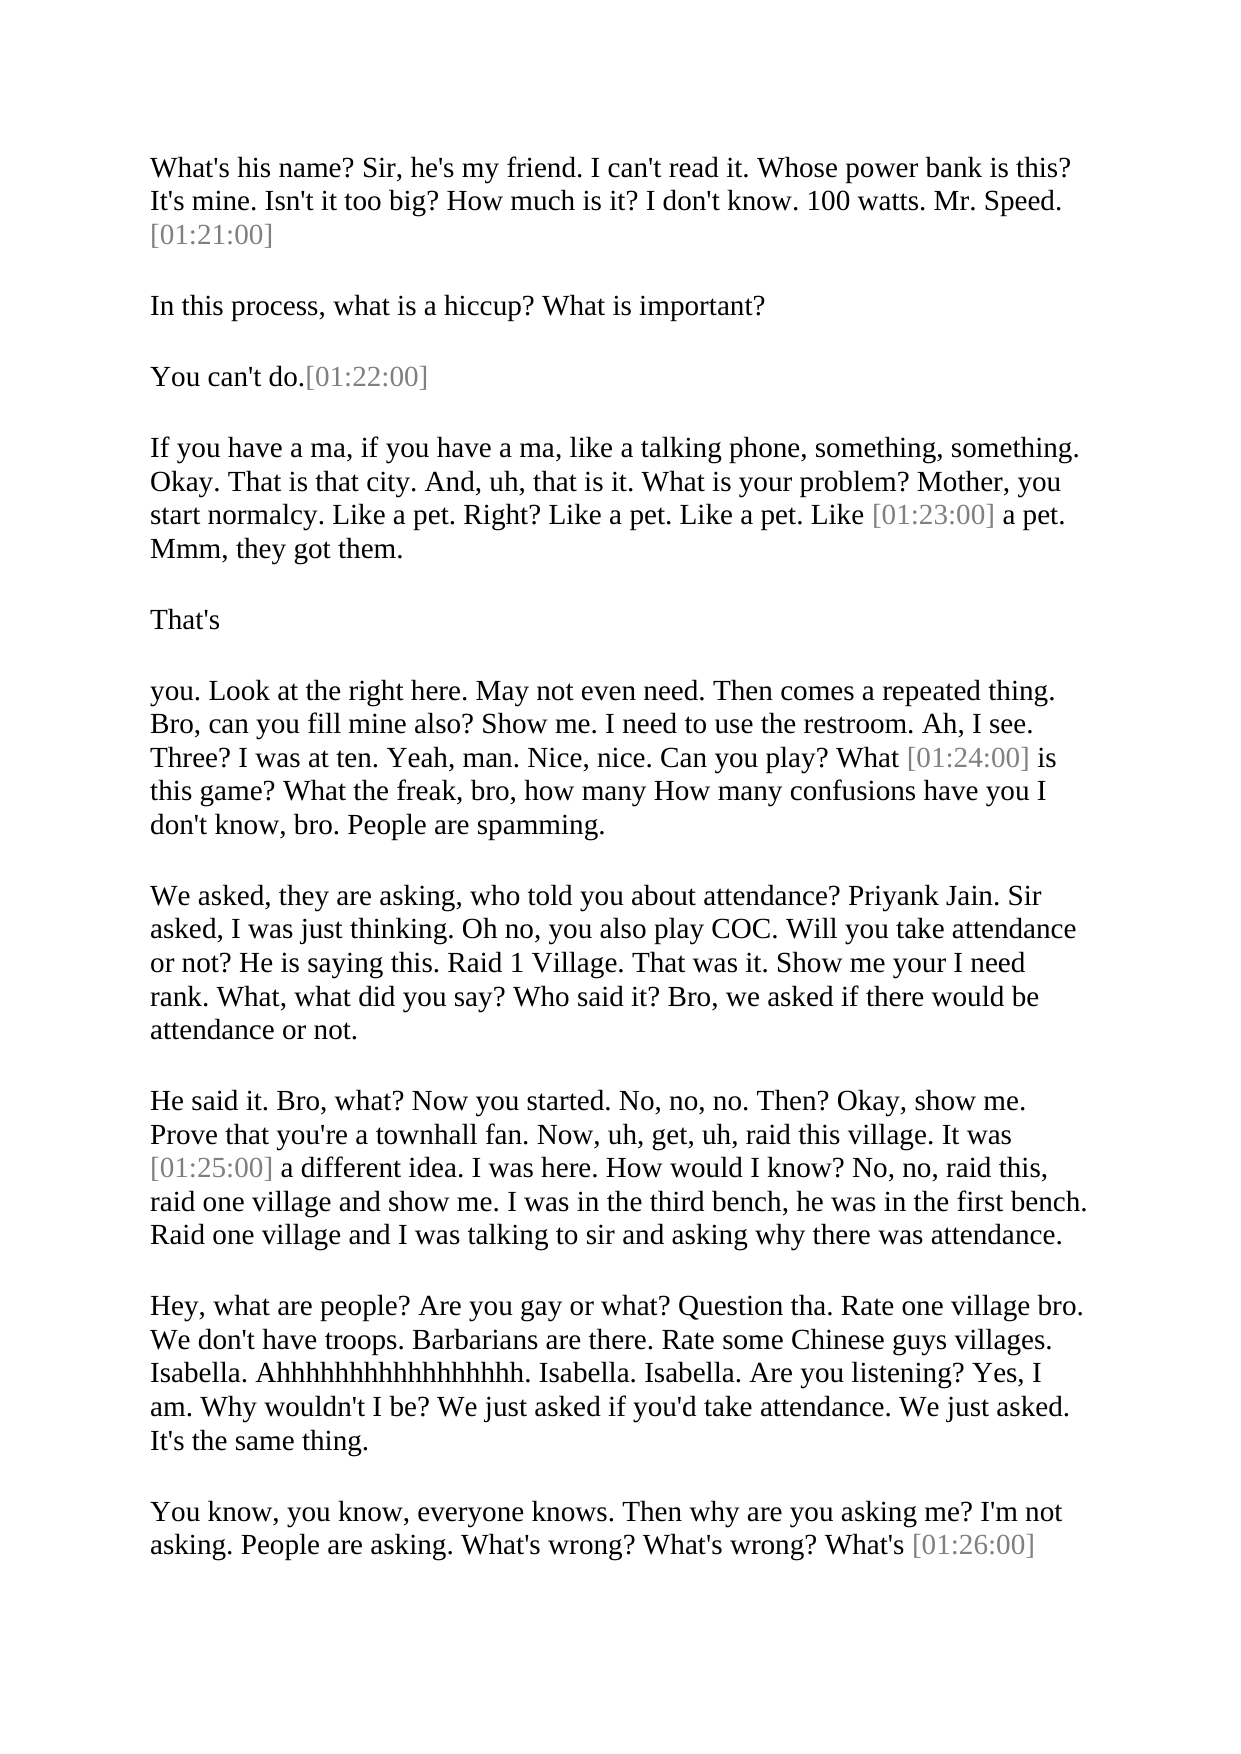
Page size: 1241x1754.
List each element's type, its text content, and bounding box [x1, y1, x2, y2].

text If you have a ma, if you have a ma, like a talking phone, something, something. Okay. That is that city. And, uh, that is it. What is your problem? Mother, you start normalcy. Like a pet. Right? Like a pet. Like a pet. Like [01:23:00] a pet. Mmm, they got them. [150, 430, 1090, 564]
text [150, 1494, 1090, 1561]
text He said it. Bro, what? Now you started. No, no, no. Then? Okay, show me. Prove that you're a townhall fan. Now, uh, get, uh, raid this village. It was [01:25:00] a different idea. I was here. How would I know? No, no, raid this, raid one village and show me. I was in the third bench, he was in the first bench. Raid one village and I was talking to sir and asking why there was attendance. [150, 1083, 1090, 1251]
text You can't do.[01:22:00] [150, 359, 1090, 393]
text you. Look at the right here. May not even need. Then comes a repeated thing. Bro, can you fill mine also? Show me. I need to use the restroom. Ah, I see. Three? I was at ten. Yeah, man. Nice, nice. Can you play? What [01:24:00] is this game? What the freak, bro, how many How many confusions have you I don't know, bro. People are spamming. [150, 673, 1090, 841]
text In this process, what is a hiccup? What is important? [150, 288, 1090, 322]
text That's [150, 602, 1090, 635]
text Hey, what are people? Are you gay or what? Question tha. Rate one village bro. We don't have troops. Barbarians are there. Rate some Chinese guys villages. Isabella. Ahhhhhhhhhhhhhhhhh. Isabella. Isabella. Are you listening? Yes, I am. Why wouldn't I be? We just asked if you'd take attendance. We just asked. It's the same thing. [150, 1288, 1090, 1456]
text We asked, they are asking, who told you about attendance? Priyank Jain. Sir asked, I was just thinking. Oh no, you also play COC. Will you take attendance or not? He is saying this. Raid 1 Village. That was it. Show me your I need rank. What, what did you say? Who said it? Bro, we asked if there would be attendance or not. [150, 878, 1090, 1046]
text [150, 150, 1090, 251]
